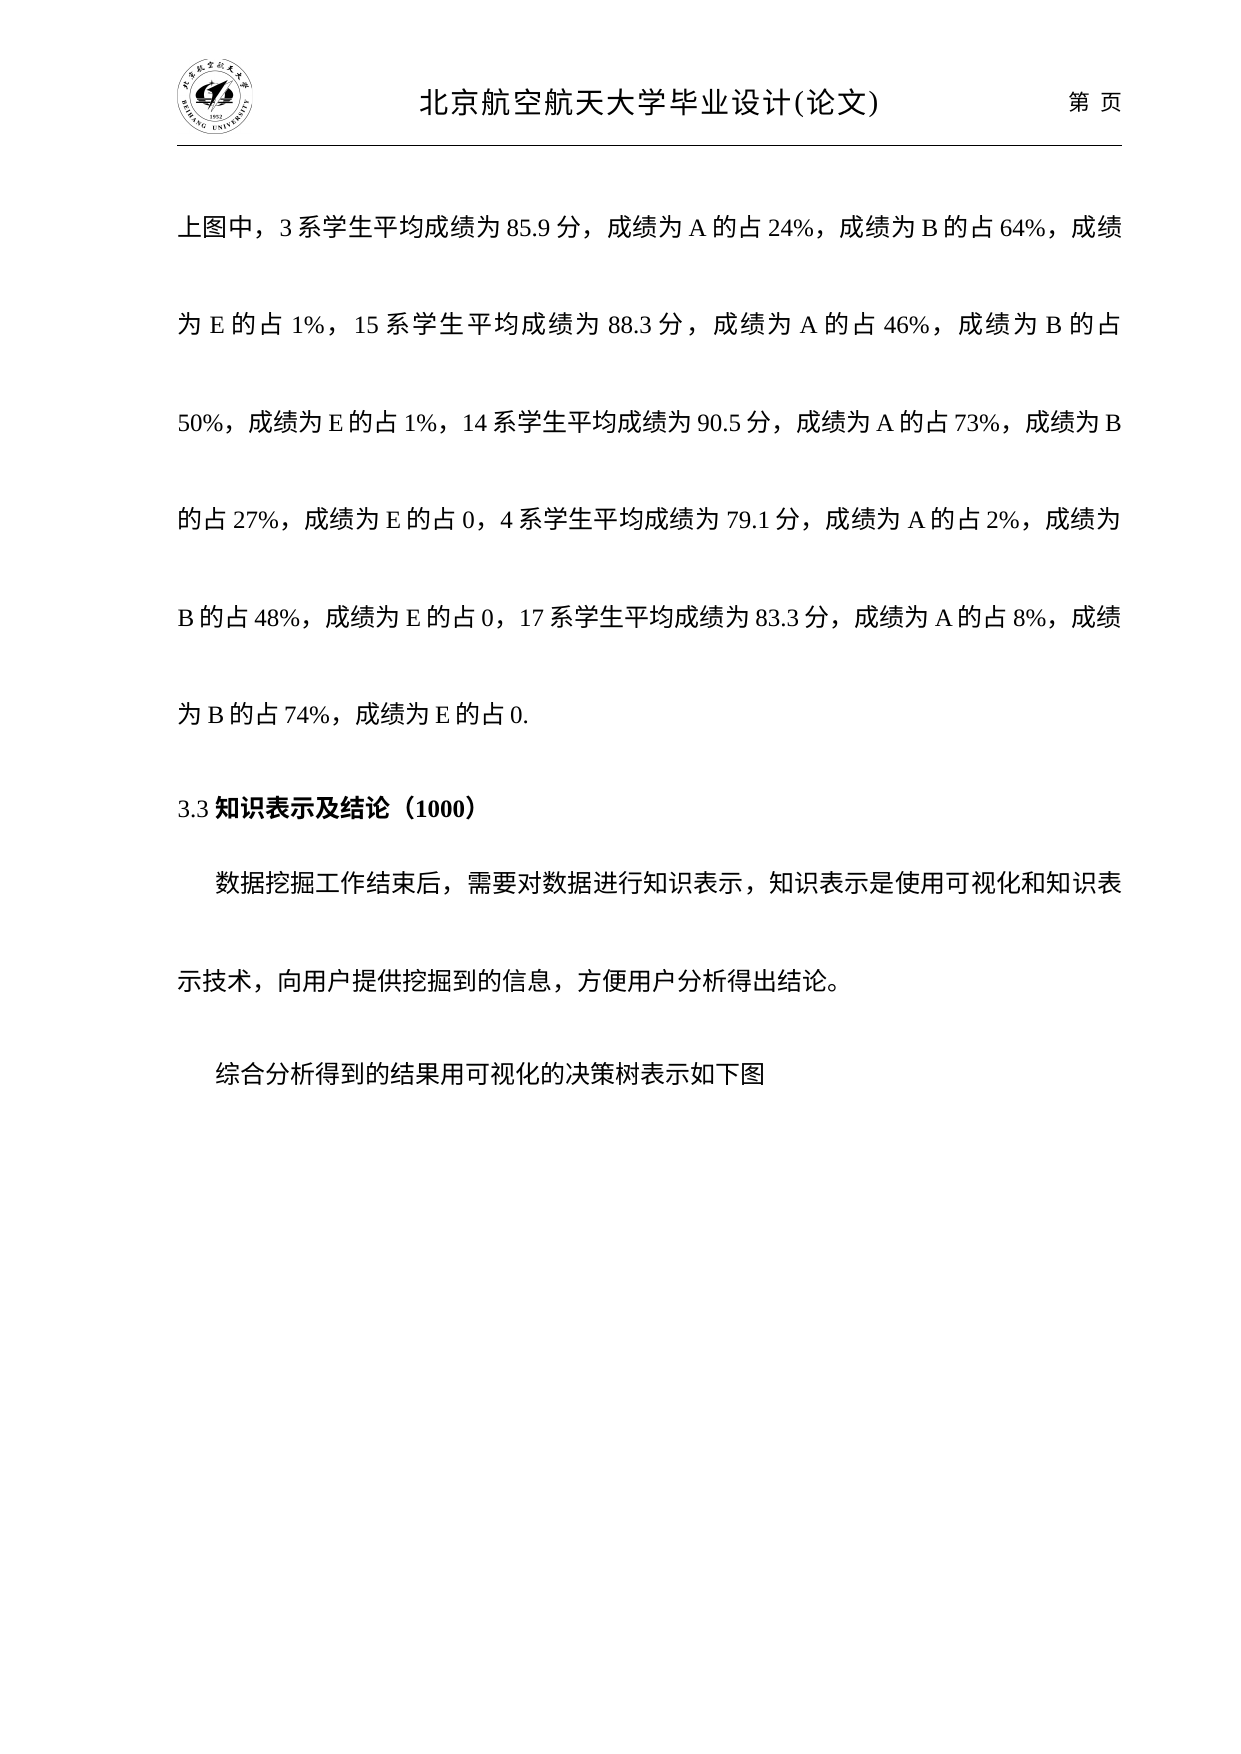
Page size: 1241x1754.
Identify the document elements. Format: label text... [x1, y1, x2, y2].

text 数据挖掘工作结束后，需要对数据进行知识表示，知识表示是使用可视化和知识表示技术，向用户提供挖掘到的信息，方便用户分析得出结论。 [177, 849, 1122, 1012]
text 上图中，3系学生平均成绩为85.9分，成绩为A的占24%，成绩为B的占64%，成绩为E的占1%，15系学生平均成绩为88.3分，成绩为A的占46%，成绩为B的占50%，成绩为E的占1%，14系学生平均成绩为90.5分，成绩为A的占73%，成绩为B的占27%，成绩为E的占0，4系学生平均成绩为79.1分，成绩为A的占2%，成绩为B的占48%，成绩为E的占0，17系学生平均成绩为83.3分，成绩为A的占8%，成绩为B的占74%，成绩为E的占0. [177, 193, 1122, 745]
text 综合分析得到的结果用可视化的决策树表示如下图 [177, 1040, 1122, 1105]
picture [177, 59, 253, 134]
subtitle 知识表示及结论（1000） [177, 774, 1122, 839]
